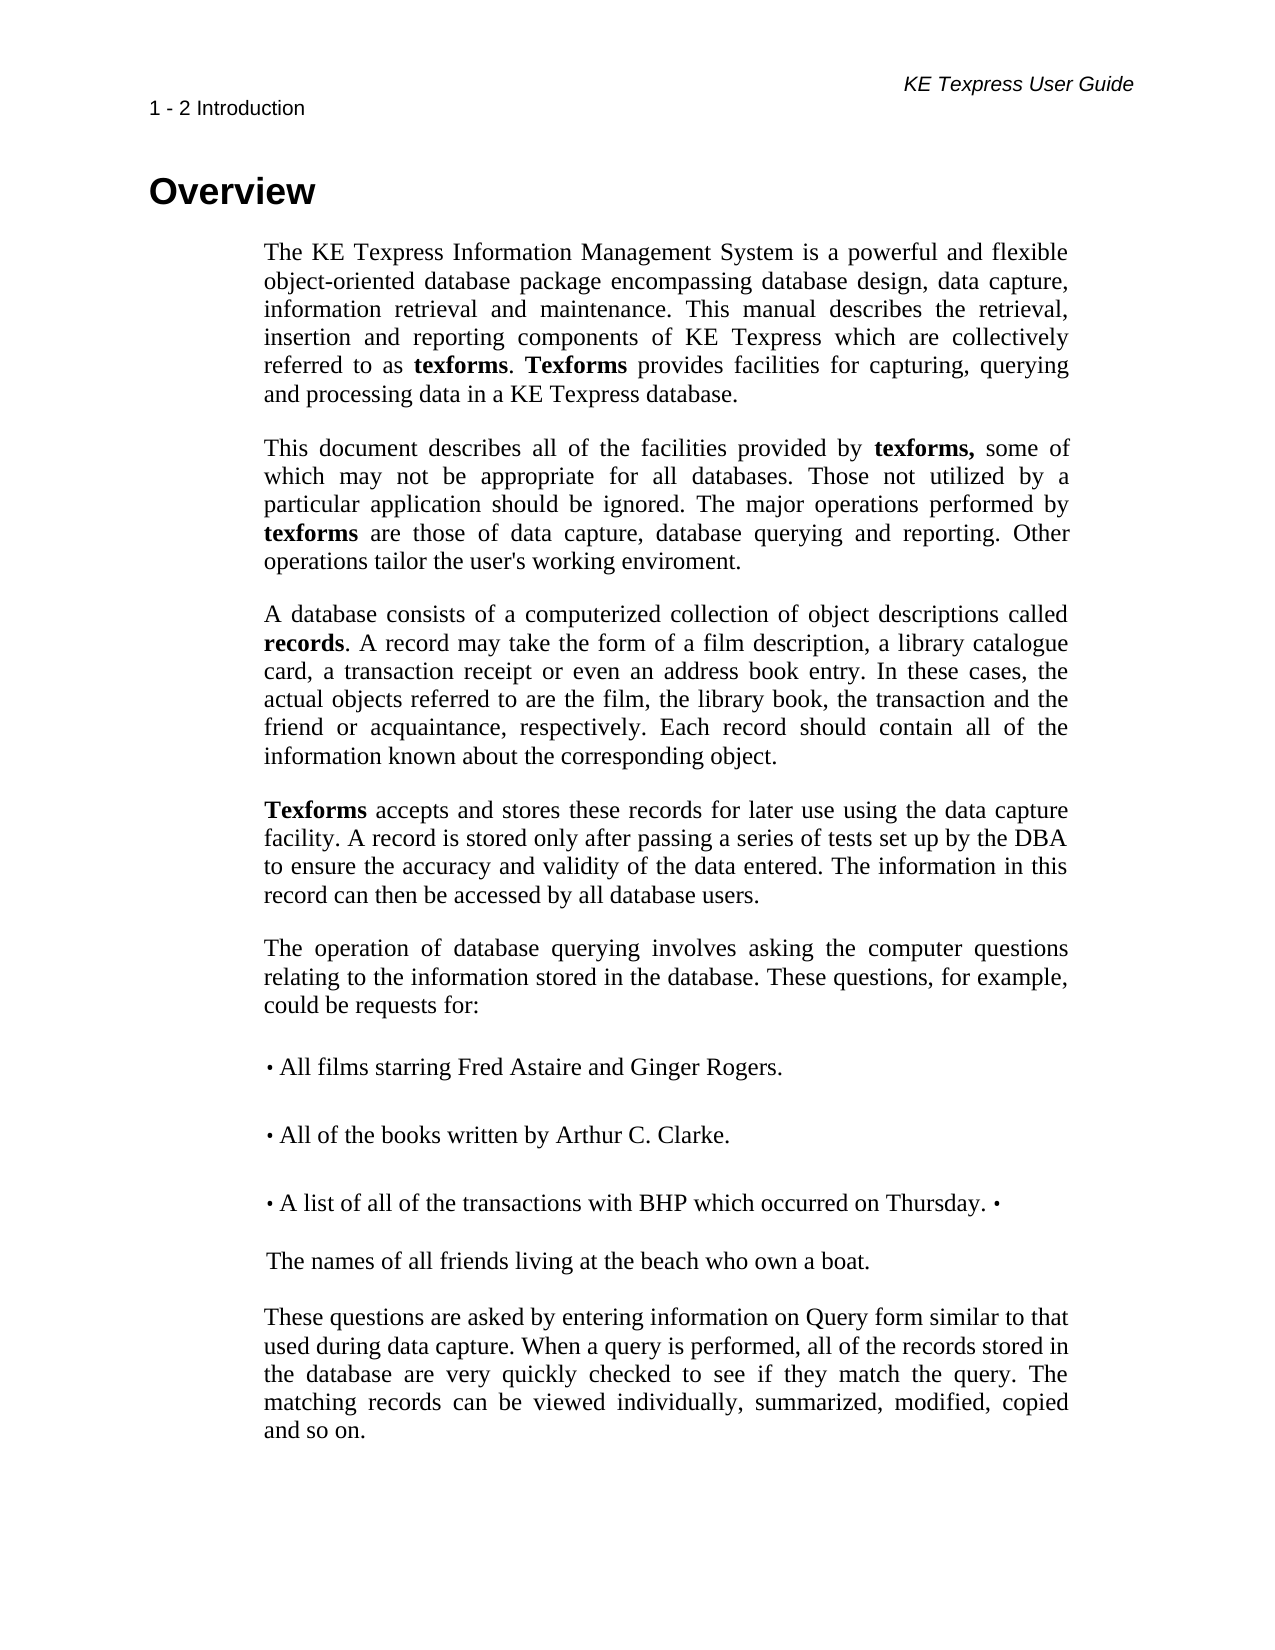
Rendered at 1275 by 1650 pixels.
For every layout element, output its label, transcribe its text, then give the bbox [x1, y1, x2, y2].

text KE Texpress User Guide [147, 72, 1134, 96]
text • All films starring Fred Astaire and Ginger Rogers. [266, 1044, 1162, 1087]
text Texforms accepts and stores these records for later use using the data capture facility. A record is stored only after passing a series of tests set up by the DBA to ensure the accuracy and validity of the data entered. The information in this record can then be accessed by all database users. [263, 796, 1069, 908]
text This document describes all of the facilities provided by texforms, some of which may not be appropriate for all databases. Those not utilized by a particular application should be ignored. The major operations performed by texforms are those of data capture, database querying and reporting. Other operations tailor the user's working enviroment. [264, 433, 1070, 574]
text A database consists of a computerized collection of object descriptions called records. A record may take the form of a film description, a library catalogue card, a transaction receipt or even an address book entry. In these cases, the actual objects referred to are the film, the library book, the transaction and the friend or acquaintance, respectively. Each record should contain all of the information known about the corresponding object. [264, 600, 1069, 769]
text The operation of database querying involves asking the computer questions relating to the information stored in the database. These questions, for example, could be requests for: [263, 934, 1069, 1019]
text Overview [148, 169, 1162, 212]
text • All of the books written by Arthur C. Clarke. [266, 1112, 1162, 1155]
text These questions are asked by entering information on Query form similar to that used during data capture. When a query is performed, all of the records stored in the database are very quickly checked to see if they match the query. The matching records can be viewed individually, summarized, modified, copied and so on. [264, 1303, 1069, 1444]
text • A list of all of the transactions with BHP which occurred on Thursday. • The names of all friends living at the beach who own a boat. [266, 1181, 1025, 1275]
text 1 - 2 Introduction [149, 96, 1162, 120]
text The KE Texpress Information Management System is a powerful and flexible object-oriented database package encompassing database design, data capture, information retrieval and maintenance. This manual describes the retrieval, insertion and reporting components of KE Texpress which are collectively referred to as texforms. Texforms provides facilities for capturing, querying and processing data in a KE Texpress database. [263, 238, 1069, 407]
